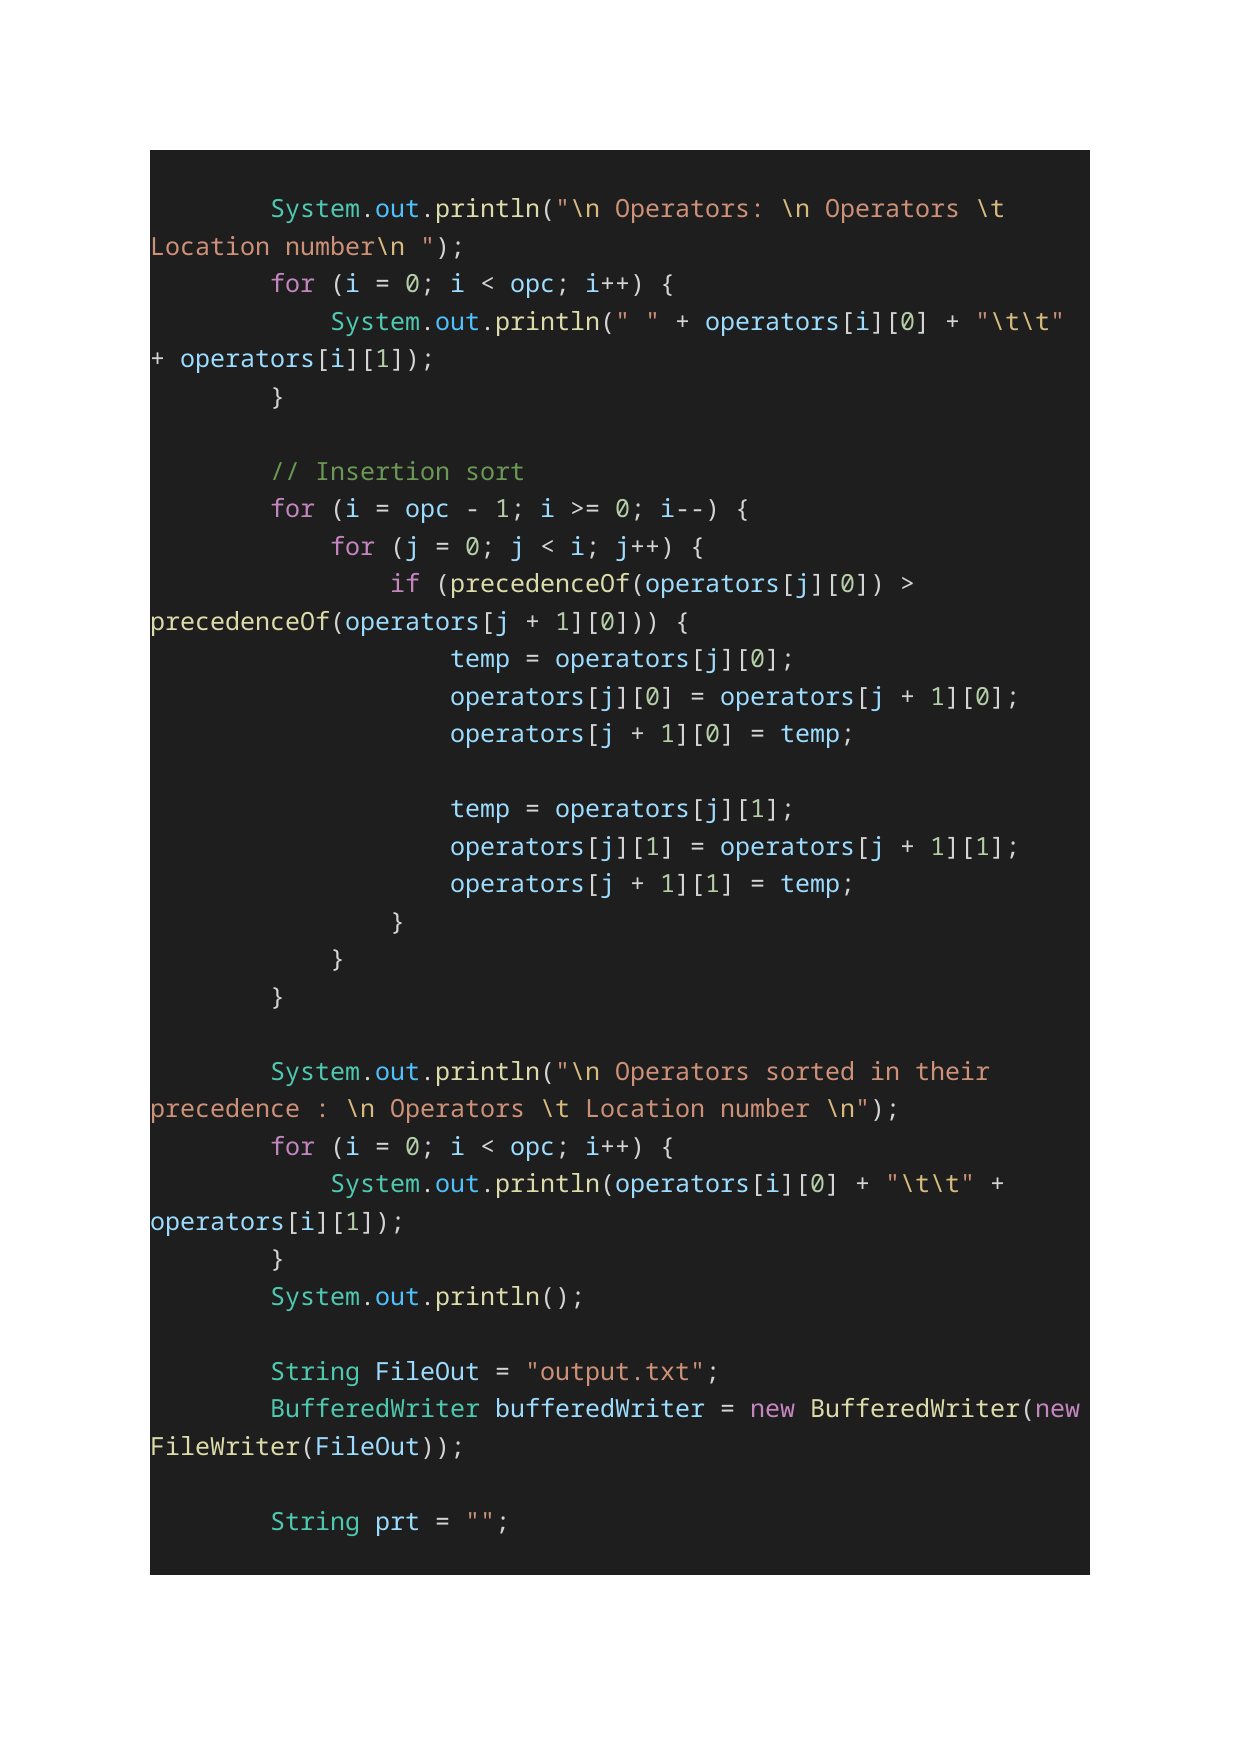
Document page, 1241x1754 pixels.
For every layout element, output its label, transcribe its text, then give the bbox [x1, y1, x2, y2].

text System.out.println("\n Operators sorted in their precedence : \n Operators \t Location number \n"); [150, 1050, 1090, 1125]
text temp = operators[j][1]; [150, 787, 1090, 825]
text // Insertion sort [150, 450, 1090, 487]
text operators[j + 1][1] = temp; [150, 862, 1090, 900]
text System.out.println("\n Operators: \n Operators \t Location number\n "); [150, 187, 1090, 262]
text } [150, 937, 1090, 975]
text temp = operators[j][0]; [150, 637, 1090, 675]
text for (j = 0; j < i; j++) { [150, 525, 1090, 562]
text System.out.println(operators[i][0] + "\t\t" + operators[i][1]); [150, 1162, 1090, 1237]
text for (i = 0; i < opc; i++) { [150, 262, 1090, 300]
text operators[j][0] = operators[j + 1][0]; [150, 675, 1090, 712]
text } [150, 375, 1090, 412]
text BufferedWriter bufferedWriter = new BufferedWriter(new FileWriter(FileOut)); [150, 1387, 1090, 1462]
text for (i = opc - 1; i >= 0; i--) { [150, 487, 1090, 525]
text if (precedenceOf(operators[j][0]) > precedenceOf(operators[j + 1][0])) { [150, 562, 1090, 637]
text operators[j + 1][0] = temp; [150, 712, 1090, 750]
text String prt = ""; [150, 1500, 1090, 1537]
text } [150, 900, 1090, 937]
text } [150, 975, 1090, 1012]
text for (i = 0; i < opc; i++) { [150, 1125, 1090, 1162]
text System.out.println(); [150, 1275, 1090, 1312]
text System.out.println(" " + operators[i][0] + "\t\t" + operators[i][1]); [150, 300, 1090, 375]
text } [150, 1237, 1090, 1275]
text String FileOut = "output.txt"; [150, 1350, 1090, 1387]
text operators[j][1] = operators[j + 1][1]; [150, 825, 1090, 862]
